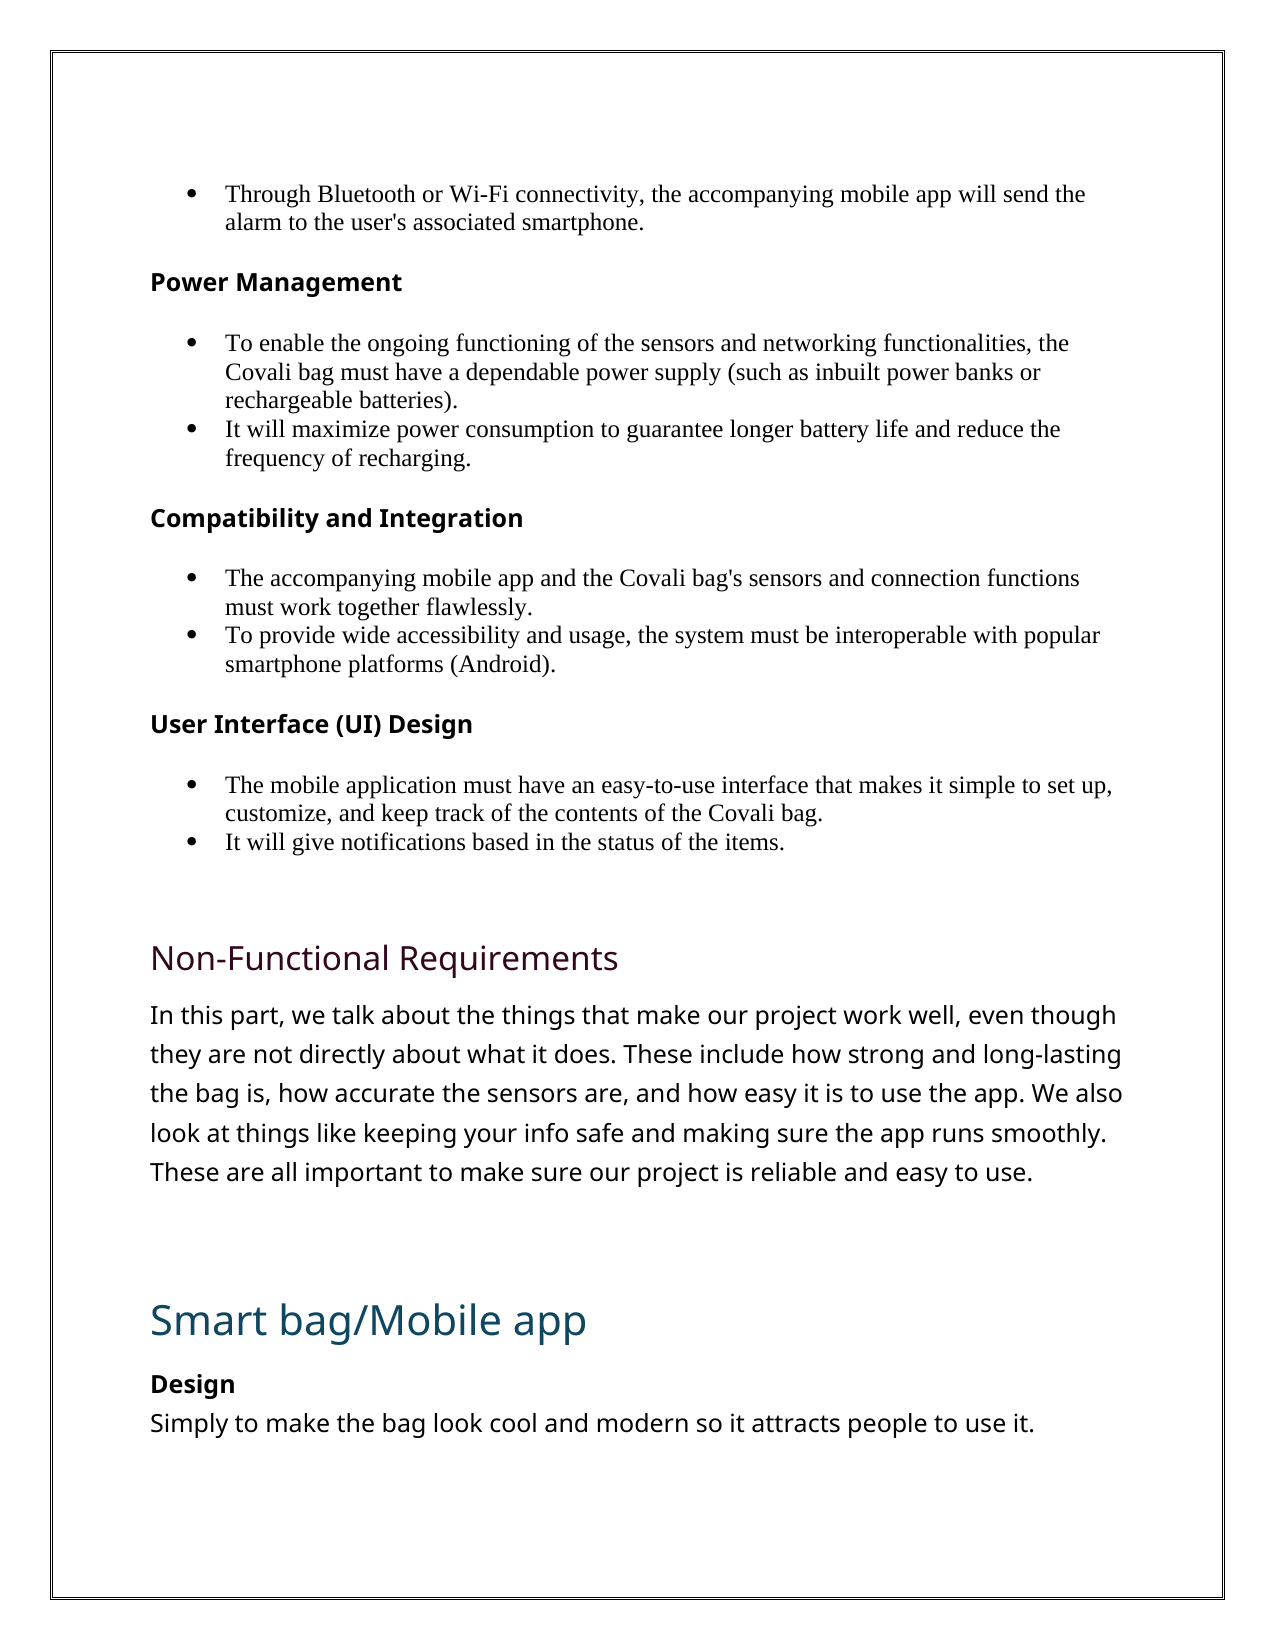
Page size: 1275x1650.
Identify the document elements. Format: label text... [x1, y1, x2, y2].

list It will maximize power consumption to guarantee longer battery life and reduce the frequency of recharging. [187, 414, 1125, 472]
list To enable the ongoing functioning of the sensors and networking functionalities, the Covali bag must have a dependable power supply (such as inbuilt power banks or rechargeable batteries). [187, 328, 1125, 414]
list The accompanying mobile app and the Covali bag's sensors and connection functions must work together flawlessly. [187, 563, 1125, 621]
text Design Simply to make the bag look cool and modern so it attracts people to use it. [150, 1367, 1125, 1440]
text Compatibility and Integration [150, 500, 1125, 534]
list Through Bluetooth or Wi-Fi connectivity, the accompanying mobile app will send the alarm to the user's associated smartphone. [187, 179, 1125, 236]
text User Interface (UI) Design [150, 707, 1125, 741]
text Power Management [150, 265, 1125, 299]
list To provide wide accessibility and usage, the system must be interoperable with popular smartphone platforms (Android). [187, 621, 1125, 678]
list The mobile application must have an easy-to-use interface that makes it simple to set up, customize, and keep track of the contents of the Covali bag. [187, 770, 1125, 827]
subtitle Smart bag/Mobile app [150, 1291, 1125, 1348]
list It will give notifications based in the status of the items. [187, 827, 1125, 918]
subtitle Non-Functional Requirements [150, 935, 1125, 981]
text In this part, we talk about the things that make our project work well, even though they are not directly about what it does. These include how strong and long-lasting the bag is, how accurate the sensors are, and how easy it is to use the app. We also look at things like keeping your info safe and making sure the app runs smoothly. These are all important to make sure our project is reliable and easy to use. [150, 998, 1125, 1188]
